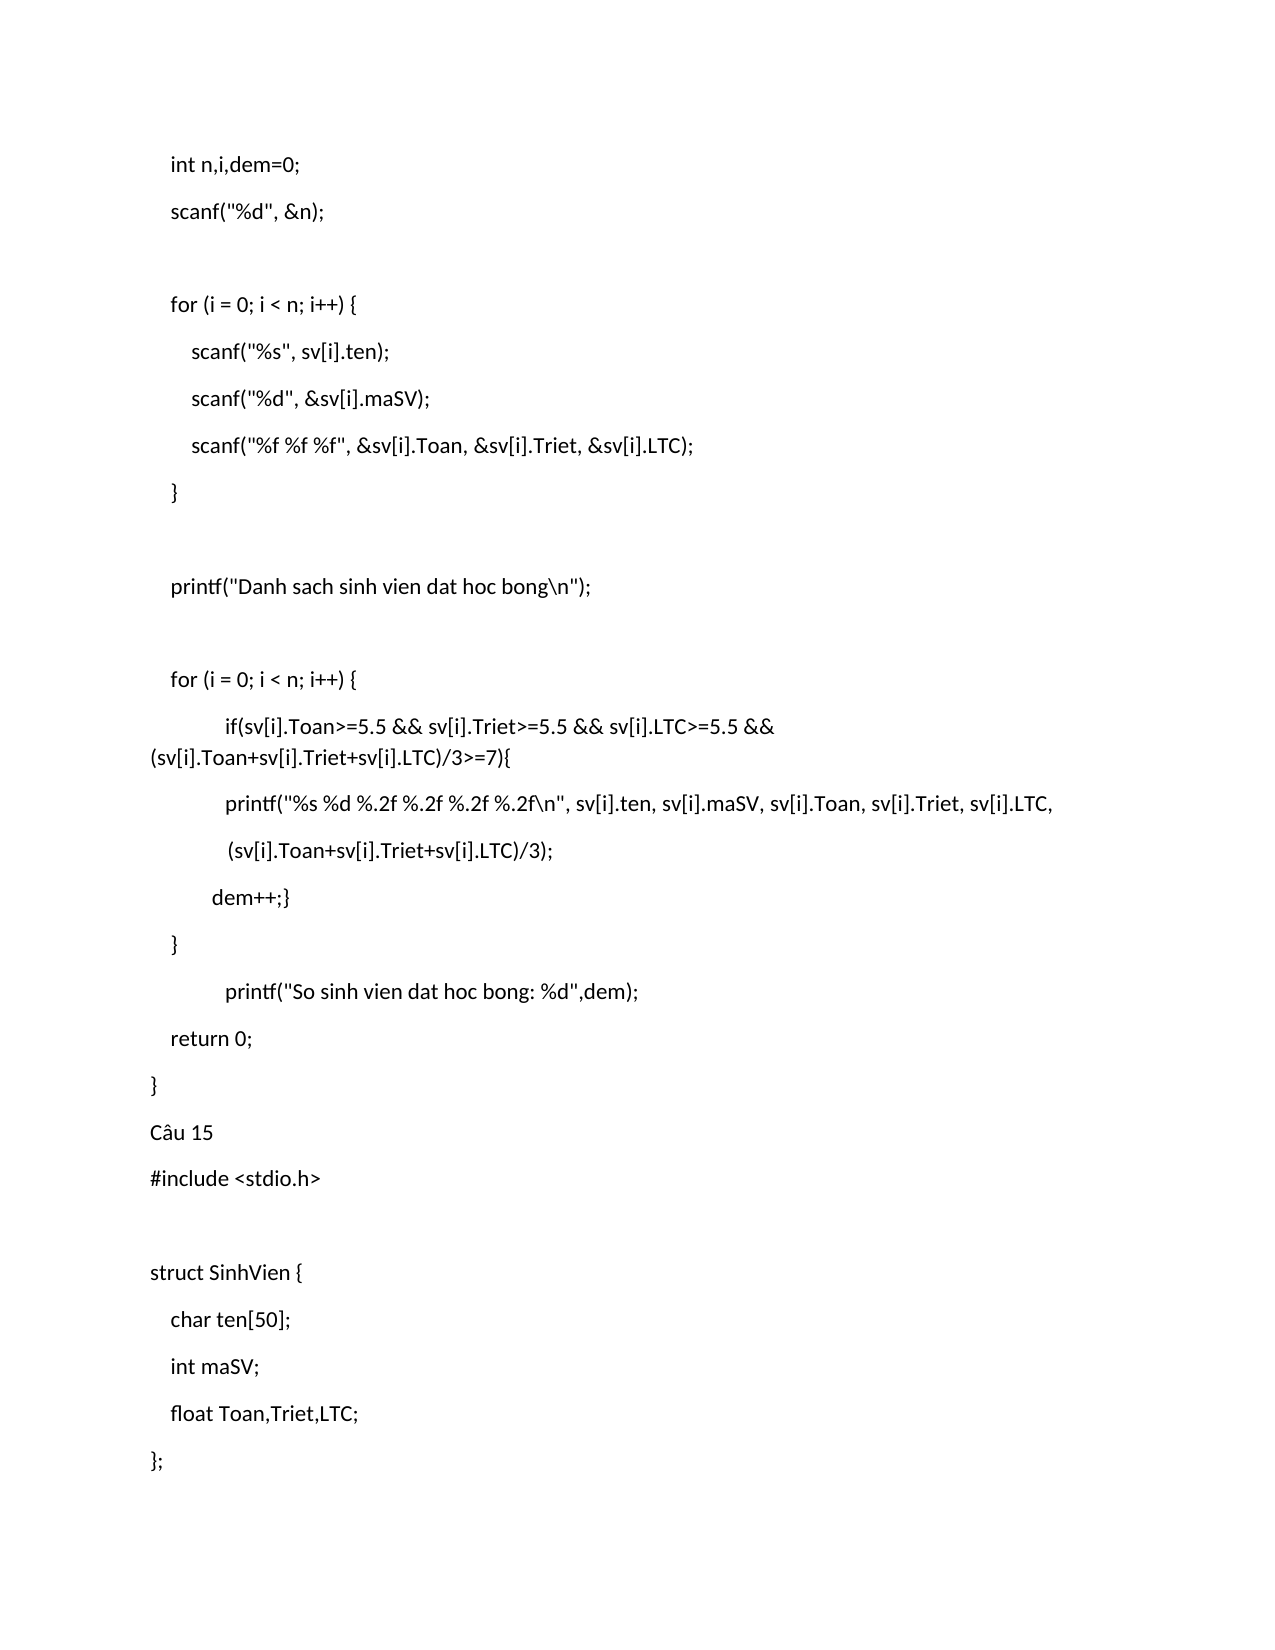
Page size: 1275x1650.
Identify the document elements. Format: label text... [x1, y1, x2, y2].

text float Toan,Triet,LTC; [150, 1399, 1125, 1427]
text printf("Danh sach sinh vien dat hoc bong\n"); [150, 572, 1125, 600]
text Câu 15 [150, 1118, 1125, 1146]
text return 0; [150, 1024, 1125, 1052]
text for (i = 0; i < n; i++) { [150, 291, 1125, 319]
text struct SinhVien { [150, 1258, 1125, 1286]
text }; [150, 1446, 1125, 1474]
text int n,i,dem=0; [150, 150, 1125, 178]
text #include <stdio.h> [150, 1164, 1125, 1193]
text } [150, 478, 1125, 506]
text } [150, 930, 1125, 958]
text dem++;} [150, 883, 1125, 911]
text scanf("%f %f %f", &sv[i].Toan, &sv[i].Triet, &sv[i].LTC); [150, 431, 1125, 459]
text scanf("%s", sv[i].ten); [150, 337, 1125, 366]
text (sv[i].Toan+sv[i].Triet+sv[i].LTC)/3); [150, 836, 1125, 864]
text if(sv[i].Toan>=5.5 && sv[i].Triet>=5.5 && sv[i].LTC>=5.5 && (sv[i].Toan+sv[i].Triet+sv[i].LTC)/3>=7){ [150, 712, 1125, 771]
text } [150, 1071, 1125, 1099]
text int maSV; [150, 1352, 1125, 1380]
text printf("So sinh vien dat hoc bong: %d",dem); [150, 977, 1125, 1005]
text printf("%s %d %.2f %.2f %.2f %.2f\n", sv[i].ten, sv[i].maSV, sv[i].Toan, sv[i].Triet, sv[i].LTC, [150, 789, 1125, 818]
text char ten[50]; [150, 1305, 1125, 1333]
text scanf("%d", &n); [150, 197, 1125, 225]
text scanf("%d", &sv[i].maSV); [150, 384, 1125, 412]
text for (i = 0; i < n; i++) { [150, 666, 1125, 694]
